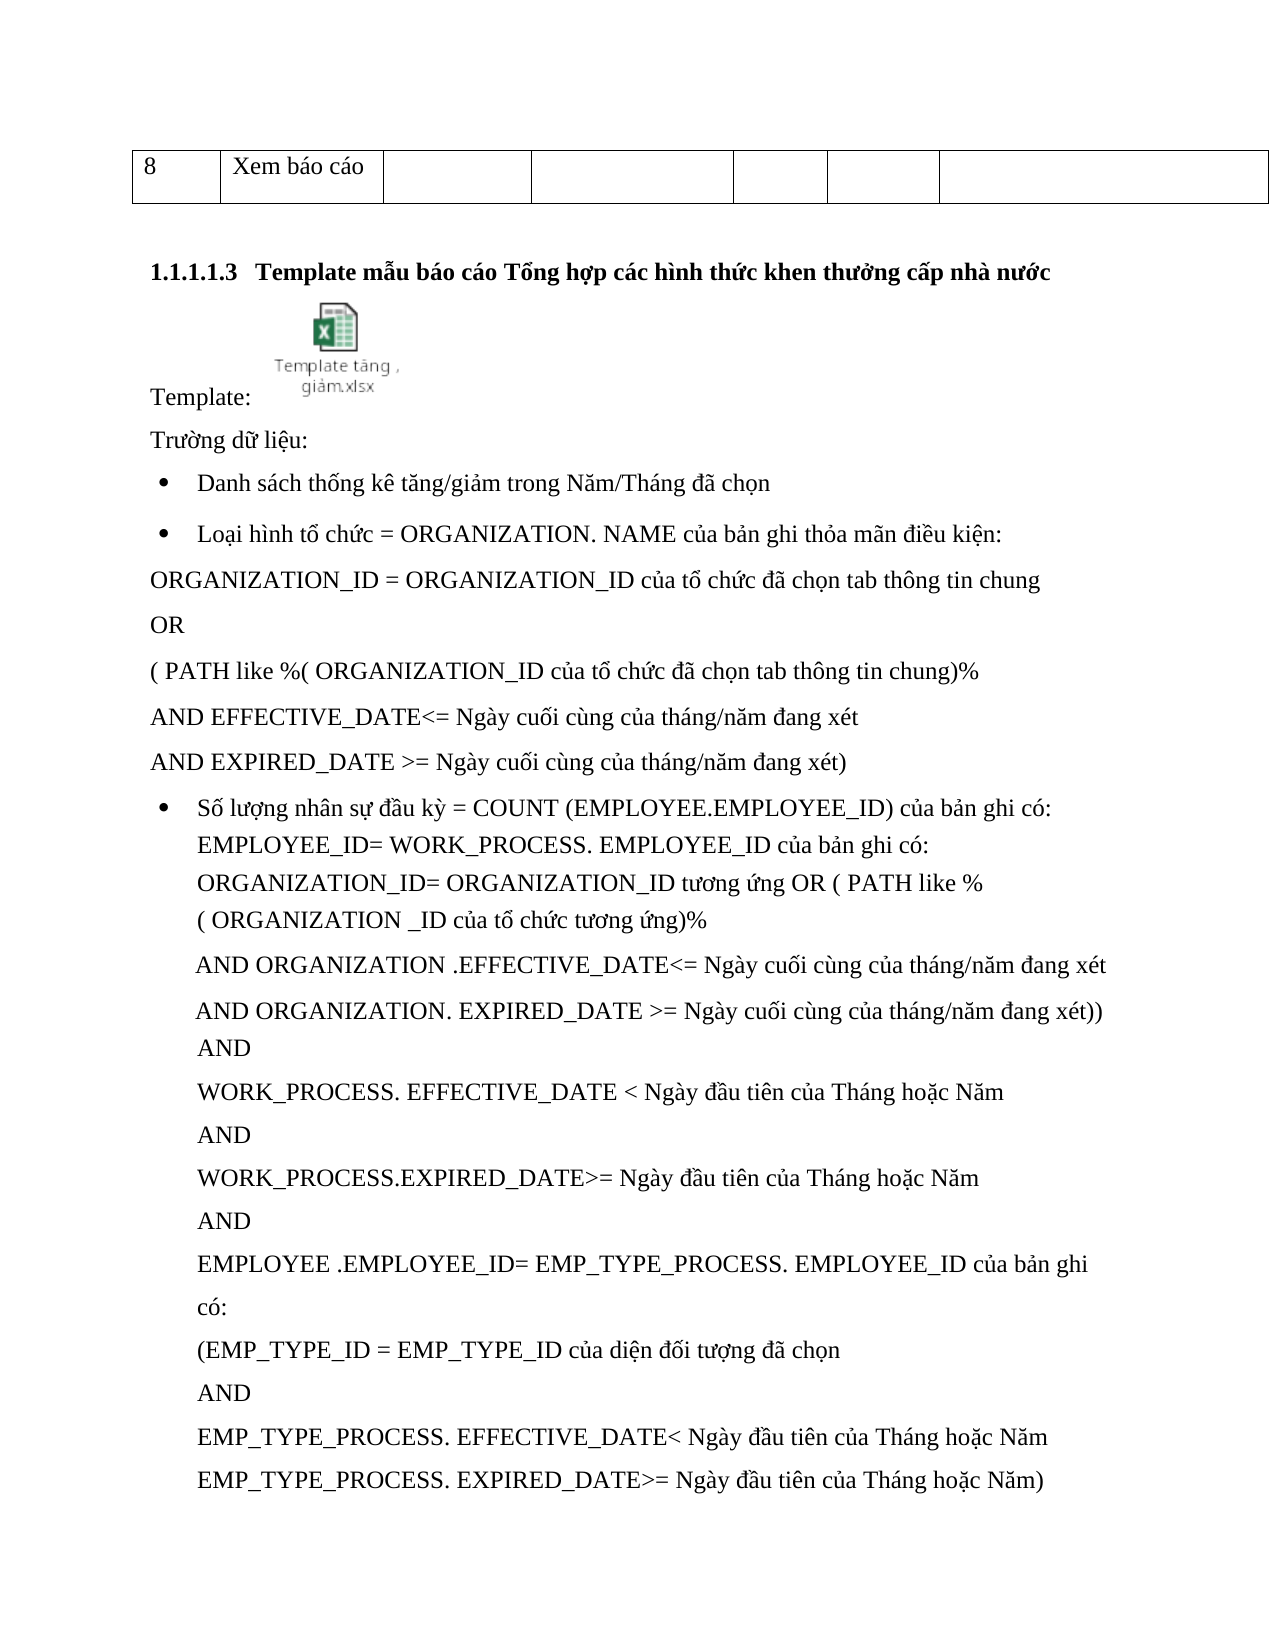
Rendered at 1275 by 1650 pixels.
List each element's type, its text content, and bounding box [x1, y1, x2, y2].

text EMP_TYPE_PROCESS. EXPIRED_DATE>= Ngày đầu tiên của Tháng hoặc Năm) [197, 1465, 1125, 1493]
text (EMP_TYPE_ID = EMP_TYPE_ID của diện đối tượng đã chọn [197, 1335, 1125, 1364]
table_cell [532, 151, 733, 202]
text AND EXPIRED_DATE >= Ngày cuối cùng của tháng/năm đang xét) [150, 747, 1125, 776]
list Số lượng nhân sự đầu kỳ = COUNT (EMPLOYEE.EMPLOYEE_ID) của bản ghi có: EMPLOYEE_ID= WORK_PROCESS. EMPLOYEE_ID của bản ghi có: ORGANIZATION_ID= ORGANIZATION_ID tương ứng OR ( PATH like %( ORGANIZATION _ID của tổ chức tương ứng)% [159, 793, 1125, 934]
text Trường dữ liệu: [150, 425, 1125, 453]
table_cell Xem báo cáo [221, 151, 383, 202]
table_cell [734, 151, 827, 202]
table_cell [940, 151, 1268, 202]
text WORK_PROCESS.EXPIRED_DATE>= Ngày đầu tiên của Tháng hoặc Năm [197, 1163, 1125, 1192]
text ORGANIZATION_ID = ORGANIZATION_ID của tổ chức đã chọn tab thông tin chung [150, 565, 1125, 594]
list Loại hình tổ chức = ORGANIZATION. NAME của bản ghi thỏa mãn điều kiện: [159, 519, 1125, 548]
text AND [197, 1033, 1125, 1062]
text EMPLOYEE .EMPLOYEE_ID= EMP_TYPE_PROCESS. EMPLOYEE_ID của bản ghi có: [197, 1249, 1125, 1321]
text AND [197, 1120, 1125, 1148]
text AND [197, 1206, 1125, 1235]
text ( PATH like %( ORGANIZATION_ID của tổ chức đã chọn tab thông tin chung)% [150, 656, 1125, 685]
table_cell [384, 151, 531, 202]
text AND ORGANIZATION. EXPIRED_DATE >= Ngày cuối cùng của tháng/năm đang xét)) [195, 996, 1125, 1025]
text WORK_PROCESS. EFFECTIVE_DATE < Ngày đầu tiên của Tháng hoặc Năm [197, 1077, 1125, 1105]
text AND [197, 1378, 1125, 1407]
subtitle Template mẫu báo cáo Tổng hợp các hình thức khen thưởng cấp nhà nước [150, 257, 1125, 286]
text EMP_TYPE_PROCESS. EFFECTIVE_DATE< Ngày đầu tiên của Tháng hoặc Năm [197, 1422, 1125, 1450]
table_cell [828, 151, 939, 202]
text OR [150, 611, 1125, 639]
table_cell 8 [133, 151, 220, 202]
text AND ORGANIZATION .EFFECTIVE_DATE<= Ngày cuối cùng của tháng/năm đang xét [195, 951, 1125, 979]
list Danh sách thống kê tăng/giảm trong Năm/Tháng đã chọn [159, 468, 1125, 497]
text Template: [150, 300, 1125, 410]
text AND EFFECTIVE_DATE<= Ngày cuối cùng của tháng/năm đang xét [150, 702, 1125, 731]
